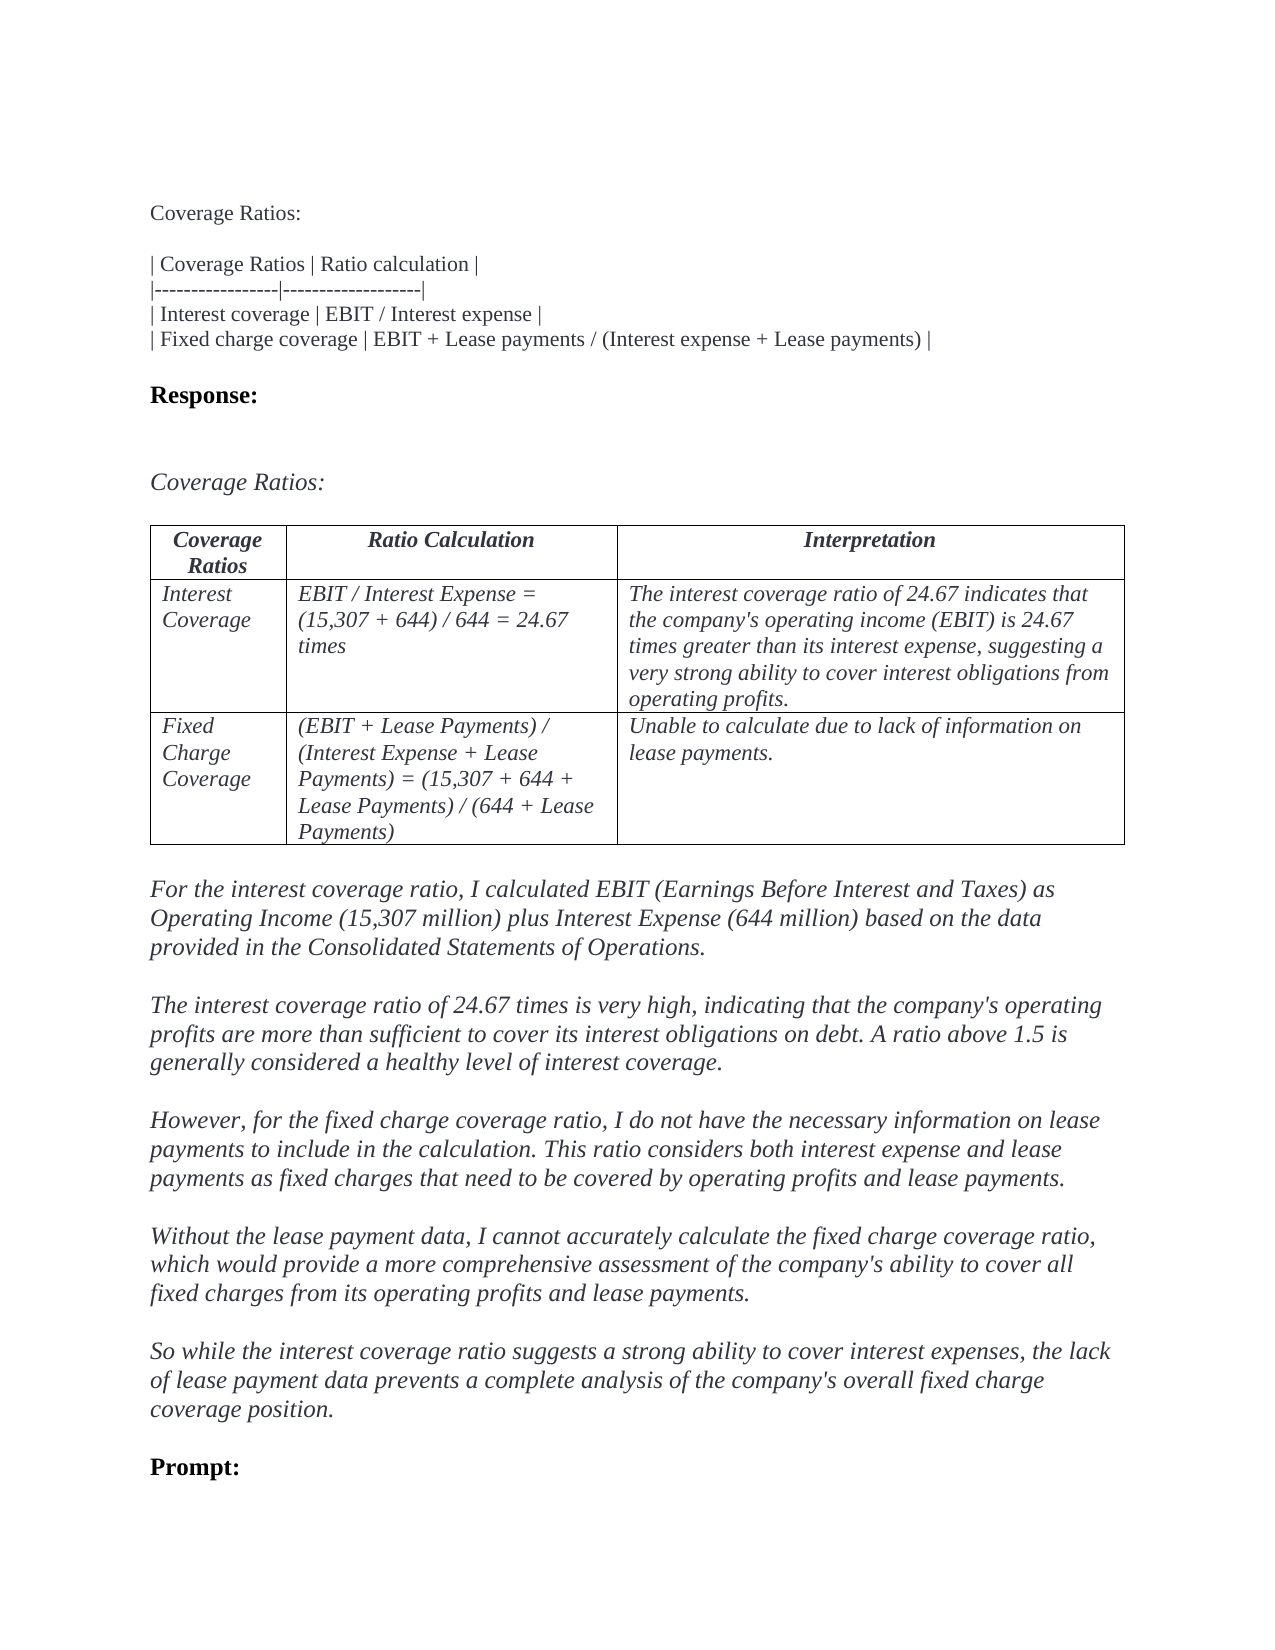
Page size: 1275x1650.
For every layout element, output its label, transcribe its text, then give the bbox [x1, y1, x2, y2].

text |-----------------|-------------------| [150, 276, 1125, 301]
text | Coverage Ratios | Ratio calculation | [150, 251, 1125, 276]
text Coverage Ratios: [150, 467, 1125, 496]
text The interest coverage ratio of 24.67 times is very high, indicating that the company's operating profits are more than sufficient to cover its interest obligations on debt. A ratio above 1.5 is generally considered a healthy level of interest coverage. [150, 990, 1125, 1076]
text | Fixed charge coverage | EBIT + Lease payments / (Interest expense + Lease payments) | [150, 326, 1125, 352]
text So while the interest coverage ratio suggests a strong ability to cover interest expenses, the lack of lease payment data prevents a complete analysis of the company's overall fixed charge coverage position. [150, 1336, 1125, 1422]
table_cell Interest Coverage [151, 580, 286, 712]
table_cell EBIT / Interest Expense = (15,307 + 644) / 644 = 24.67 times [287, 580, 617, 712]
table_header Ratio Calculation [287, 526, 617, 579]
text Prompt: [150, 1452, 1125, 1480]
text Without the lease payment data, I cannot accurately calculate the fixed charge coverage ratio, which would provide a more comprehensive assessment of the company's ability to cover all fixed charges from its operating profits and lease payments. [150, 1221, 1125, 1307]
table_cell (EBIT + Lease Payments) / (Interest Expense + Lease Payments) = (15,307 + 644 + Lease Payments) / (644 + Lease Payments) [287, 713, 617, 844]
table_header Interpretation [618, 526, 1124, 579]
text Coverage Ratios: [150, 200, 1125, 226]
table_cell The interest coverage ratio of 24.67 indicates that the company's operating income (EBIT) is 24.67 times greater than its interest expense, suggesting a very strong ability to cover interest obligations from operating profits. [618, 580, 1124, 712]
table_cell Fixed Charge Coverage [151, 713, 286, 844]
text For the interest coverage ratio, I calculated EBIT (Earnings Before Interest and Taxes) as Operating Income (15,307 million) plus Interest Expense (644 million) based on the data provided in the Consolidated Statements of Operations. [150, 874, 1125, 961]
text Response: [150, 380, 1125, 409]
text However, for the fixed charge coverage ratio, I do not have the necessary information on lease payments to include in the calculation. This ratio considers both interest expense and lease payments as fixed charges that need to be covered by operating profits and lease payments. [150, 1105, 1125, 1192]
table_header Coverage Ratios [151, 526, 286, 579]
text | Interest coverage | EBIT / Interest expense | [150, 301, 1125, 326]
table_cell Unable to calculate due to lack of information on lease payments. [618, 713, 1124, 844]
